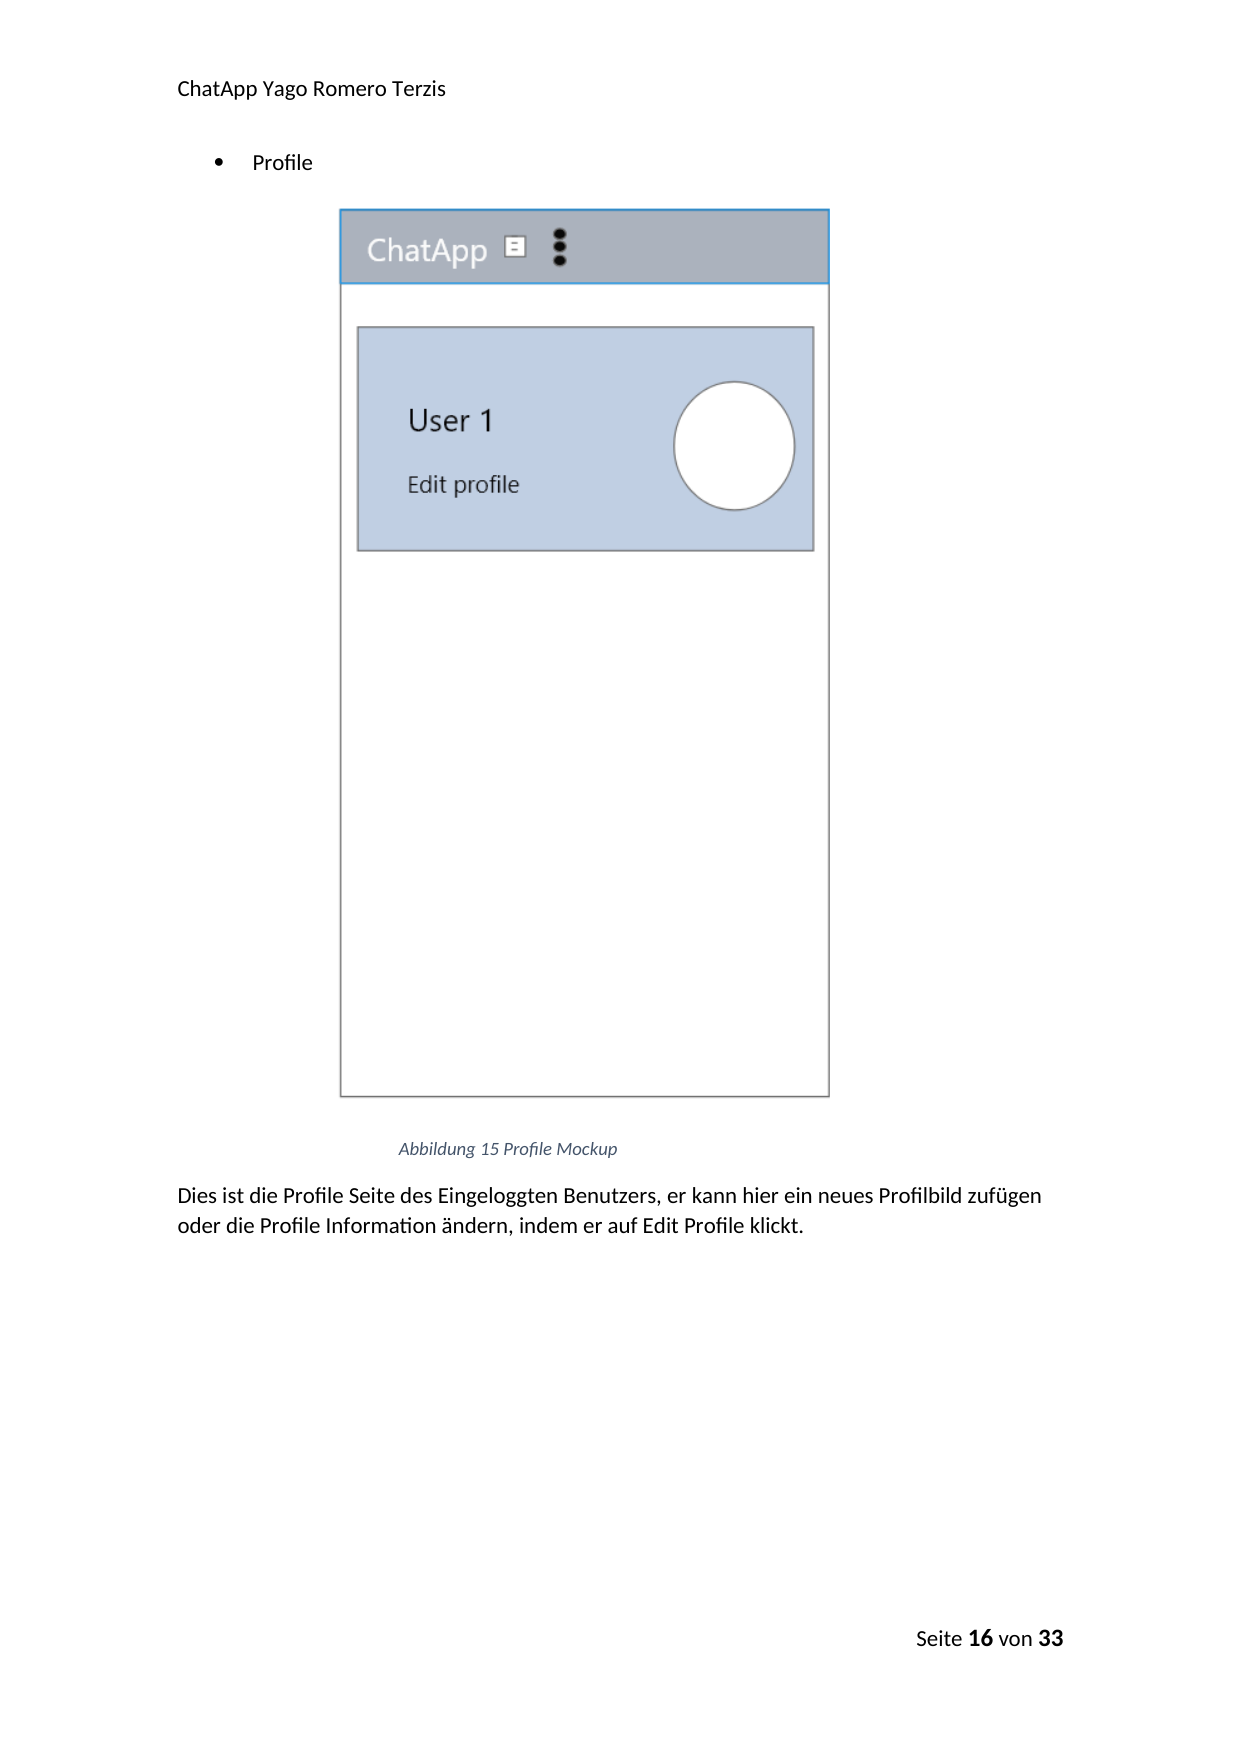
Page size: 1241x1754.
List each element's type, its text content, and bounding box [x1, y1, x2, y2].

text Abbildung 15 Profile Mockup [325, 1138, 1063, 1161]
list Profile [215, 148, 1063, 176]
text Dies ist die Profile Seite des Eingeloggten Benutzers, er kann hier ein neues Profilbild zufügen oder die Profile Information ändern, indem er auf Edit Profile klickt. [177, 1181, 1063, 1239]
picture [324, 190, 840, 1111]
